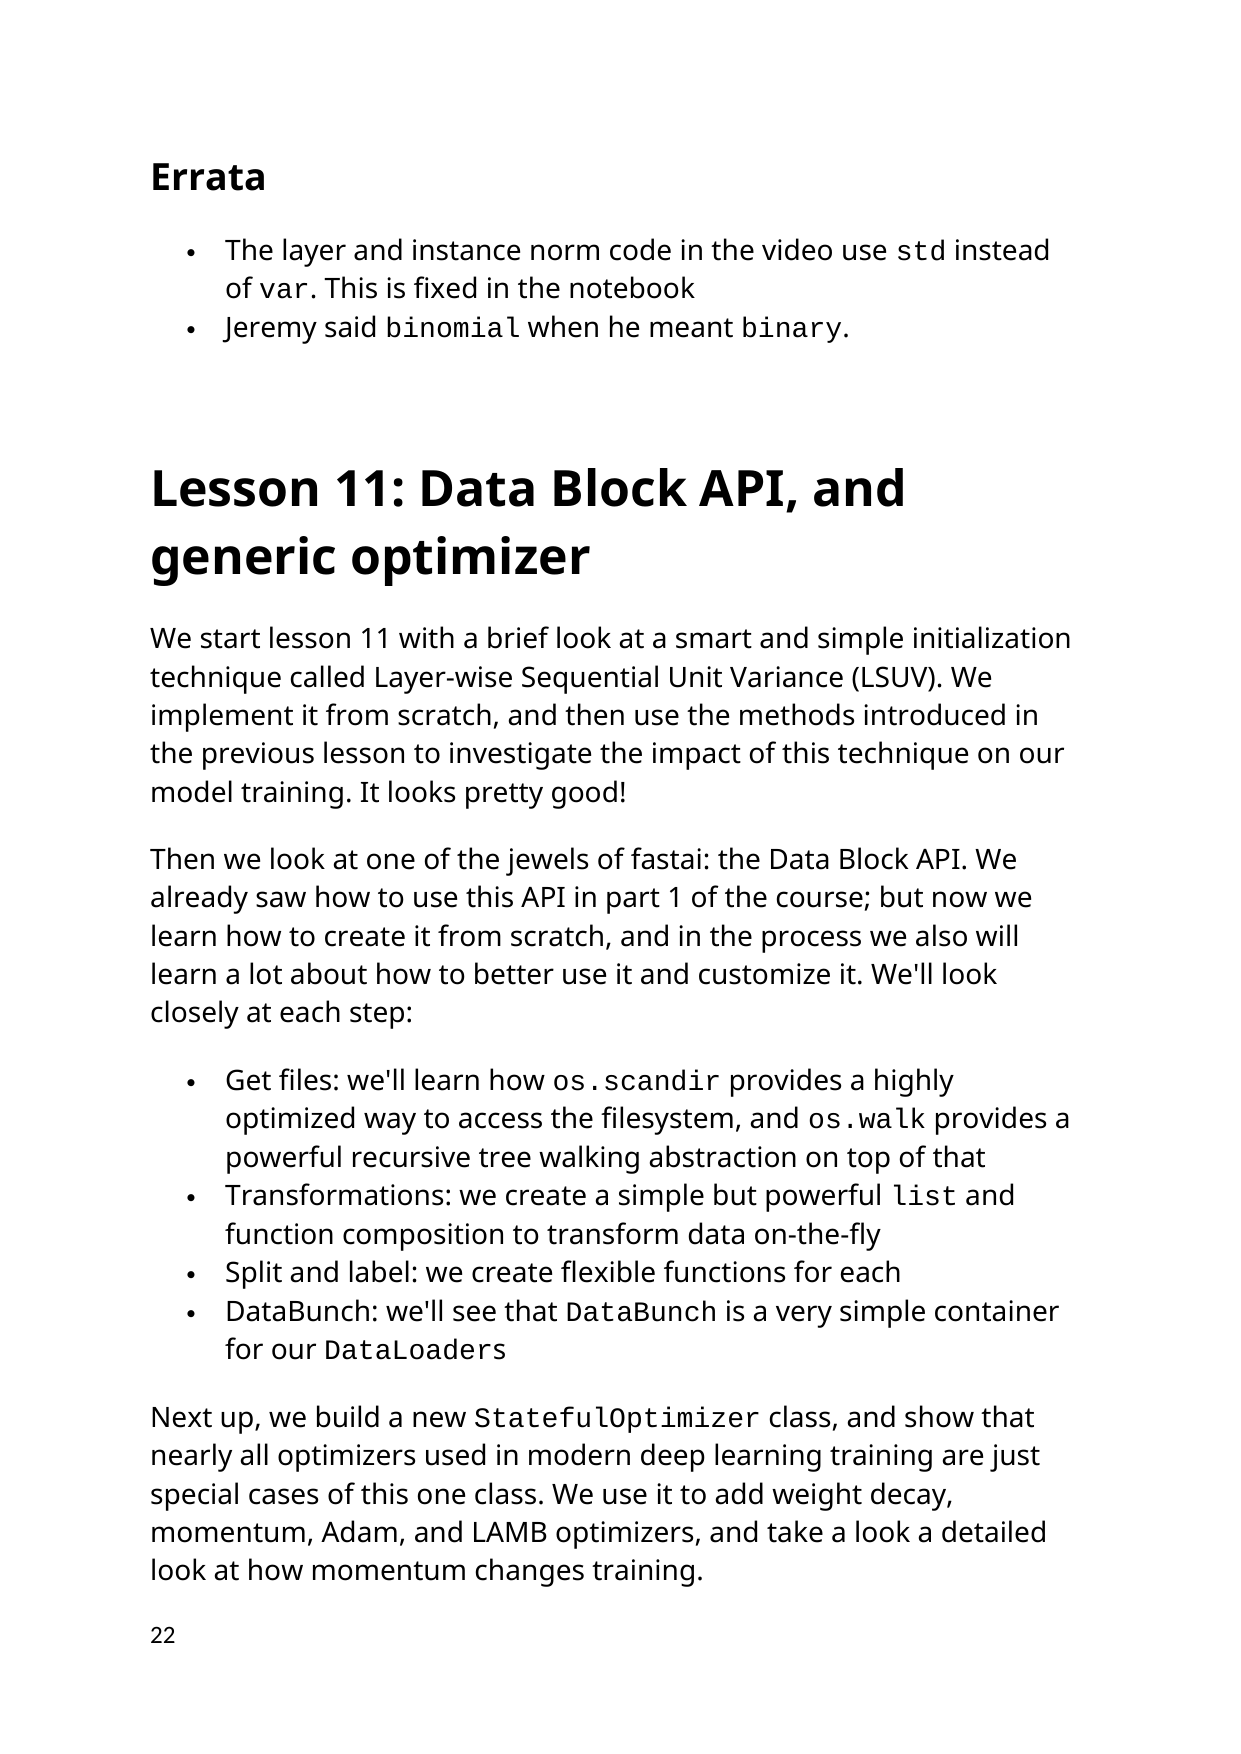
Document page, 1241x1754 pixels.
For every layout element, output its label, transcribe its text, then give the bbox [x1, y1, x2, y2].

text Then we look at one of the jewels of fastai: the Data Block API. We already saw how to use this API in part 1 of the course; but now we learn how to create it from scratch, and in the process we also will learn a lot about how to better use it and customize it. We'll look closely at each step: [150, 839, 1090, 1031]
list Transformations: we create a simple but powerful list and function composition to transform data on-the-fly [187, 1176, 1090, 1252]
text Lesson 11: Data Block API, and generic optimizer [150, 453, 1090, 589]
text Next up, we build a new StatefulOptimizer class, and show that nearly all optimizers used in modern deep learning training are just special cases of this one class. We use it to add weight decay, momentum, Adam, and LAMB optimizers, and take a look a detailed look at how momentum changes training. [150, 1397, 1090, 1589]
list Jeremy said binomial when he meant binary. [187, 307, 1090, 346]
list The layer and instance norm code in the video use std instead of var. This is fixed in the notebook [187, 230, 1090, 307]
list Split and label: we create flexible functions for each [187, 1252, 1090, 1291]
text We start lesson 11 with a brief look at a smart and simple initialization technique called Layer-wise Sequential Unit Variance (LSUV). We implement it from scratch, and then use the methods introduced in the previous lesson to investigate the impact of this technique on our model training. It looks pretty good! [150, 618, 1090, 810]
list Get files: we'll learn how os.scandir provides a highly optimized way to access the filesystem, and os.walk provides a powerful recursive tree walking abstraction on top of that [187, 1060, 1090, 1176]
text Errata [150, 150, 1090, 201]
list DataBunch: we'll see that DataBunch is a very simple container for our DataLoaders [187, 1291, 1090, 1368]
